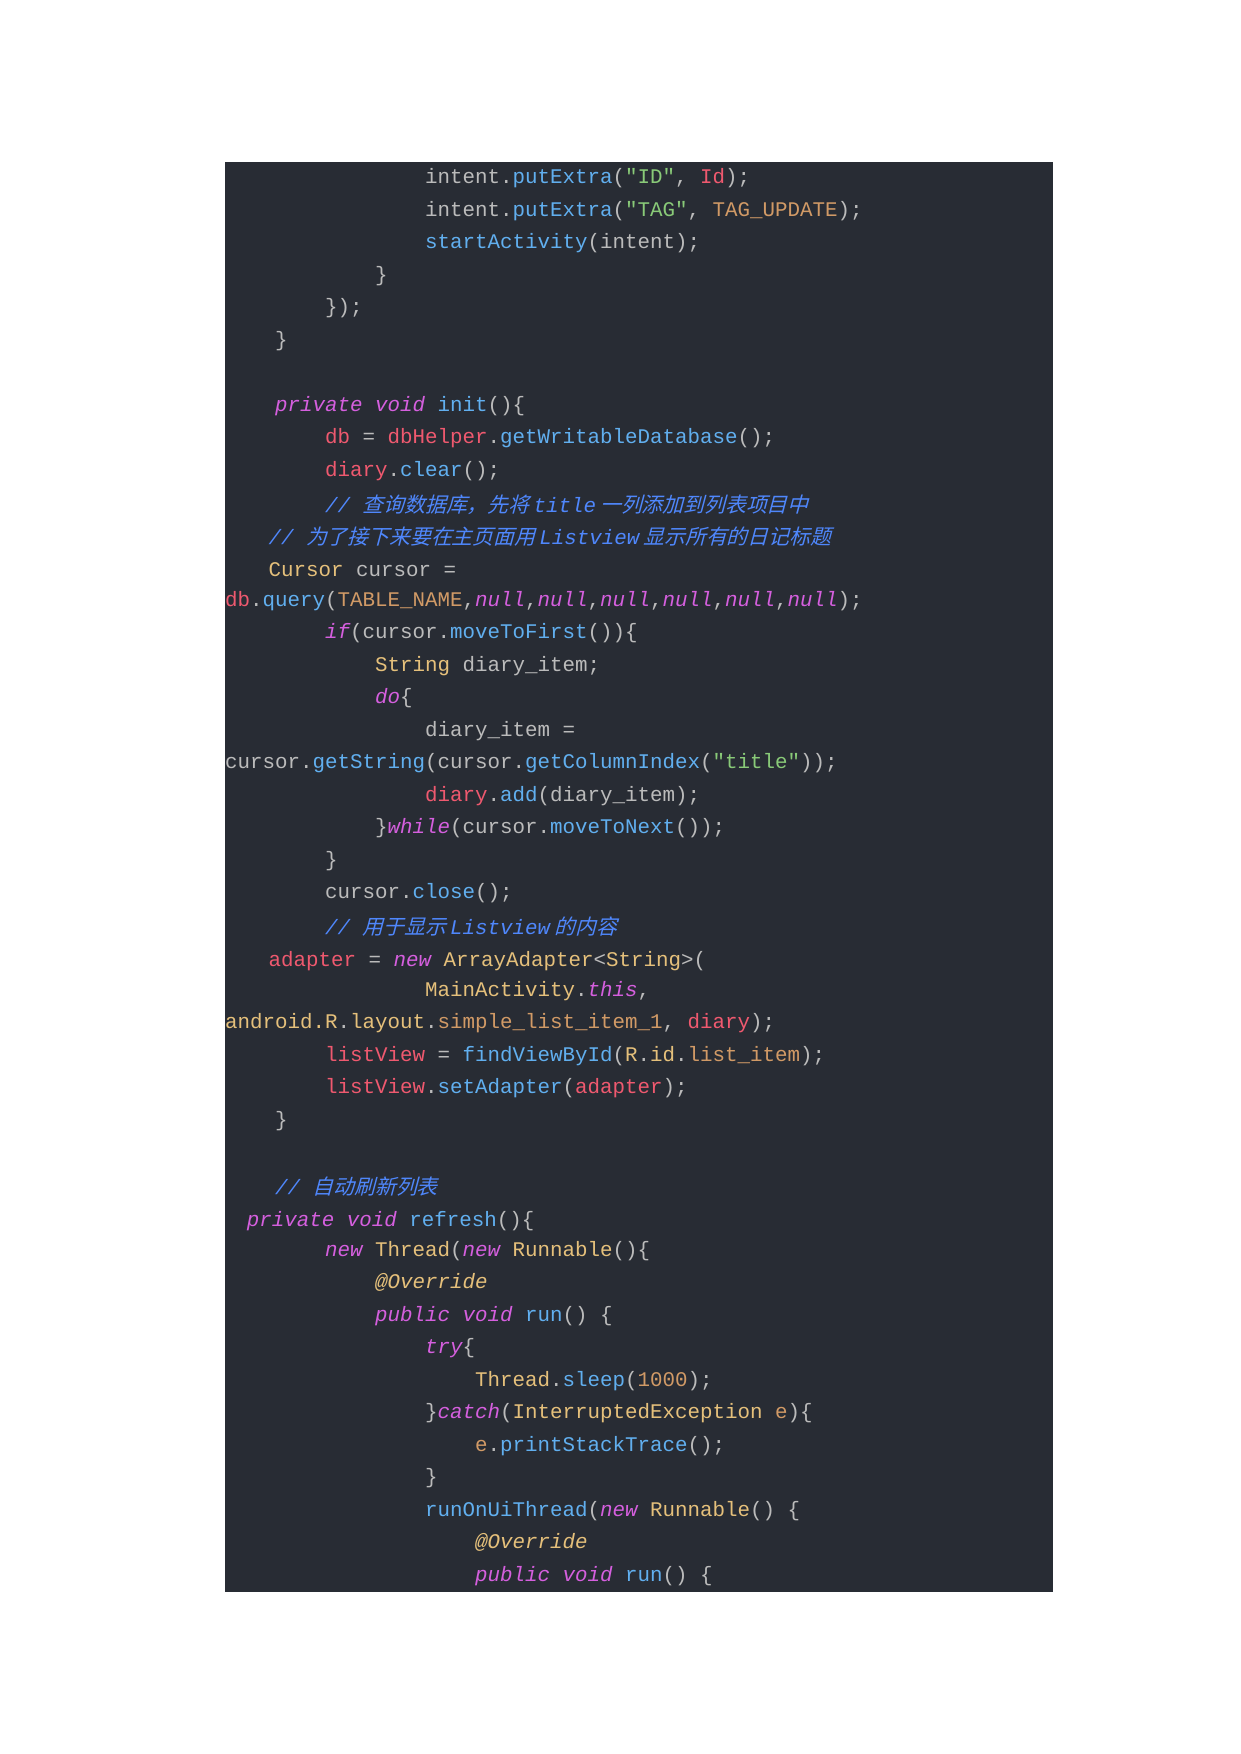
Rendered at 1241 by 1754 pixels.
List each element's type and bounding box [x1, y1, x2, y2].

list [225, 162, 1053, 1592]
